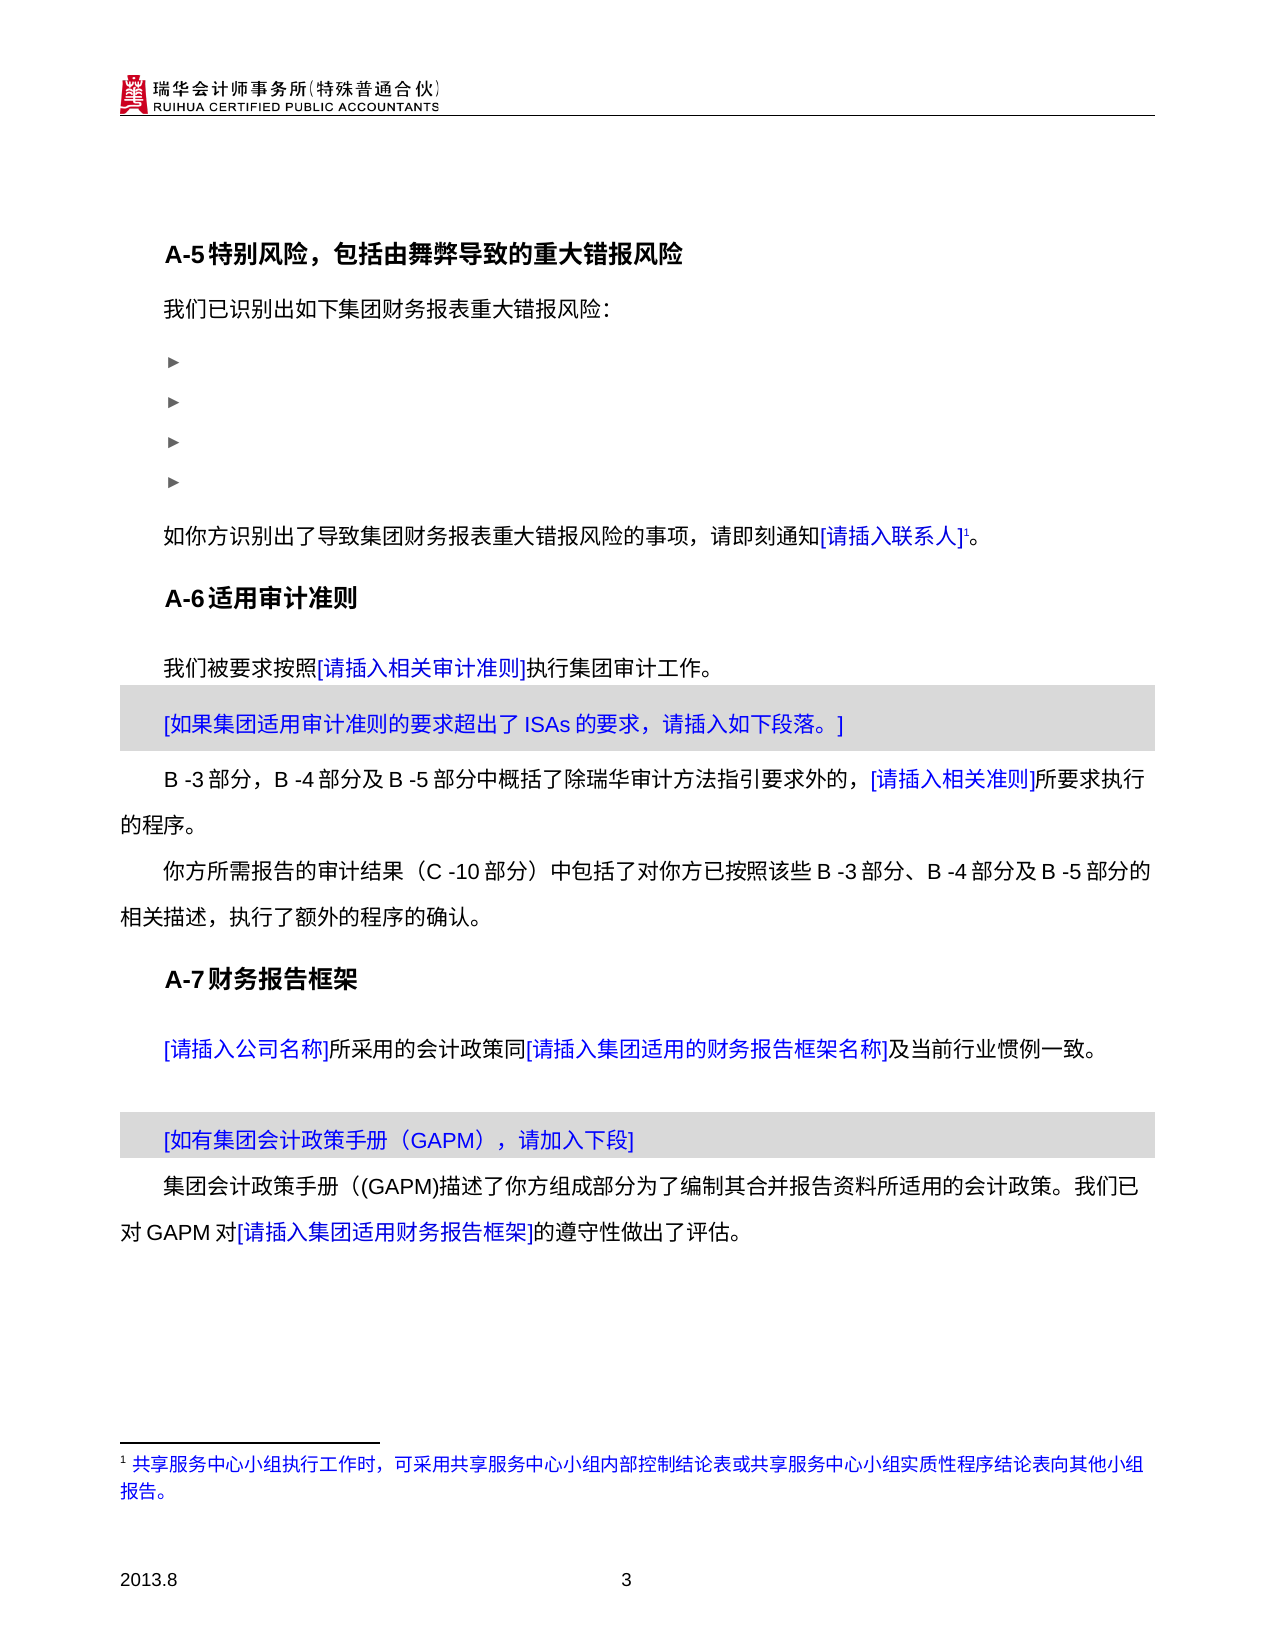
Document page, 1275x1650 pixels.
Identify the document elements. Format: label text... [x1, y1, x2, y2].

subtitle A-7 财务报告框架 [164, 959, 1155, 996]
text [如果集团适用审计准则的要求超出了ISAs的要求，请插入如下段落。] [120, 687, 1155, 749]
subtitle A-6 适用审计准则 [164, 578, 1155, 614]
subtitle A-5 特别风险，包括由舞弊导致的重大错报风险 [164, 235, 1155, 271]
text [如有集团会计政策手册（GAPM），请加入下段] [120, 1112, 1155, 1158]
text 我们已识别出如下集团财务报表重大错报风险： [120, 296, 1155, 323]
text 如你方识别出了导致集团财务报表重大错报风险的事项，请即刻通知[请插入联系人]。 [120, 507, 1155, 553]
text 集团会计政策手册（(GAPM)描述了你方组成部分为了编制其合并报告资料所适用的会计政策。我们已对GAPM对[请插入集团适用财务报告框架]的遵守性做出了评估。 [120, 1158, 1155, 1250]
picture [120, 75, 439, 114]
text 你方所需报告的审计结果（C -10部分）中包括了对你方已按照该些B -3部分、B -4部分及B -5部分的相关描述，执行了额外的程序的确认。 [120, 843, 1155, 934]
text [请插入公司名称]所采用的会计政策同[请插入集团适用的财务报告框架名称]及当前行业惯例一致。 [120, 1021, 1155, 1066]
text B -3部分，B -4部分及B -5部分中概括了除瑞华审计方法指引要求外的，[请插入相关准则]所要求执行的程序。 [120, 751, 1155, 843]
text 我们被要求按照[请插入相关审计准则]执行集团审计工作。 [120, 639, 1155, 685]
